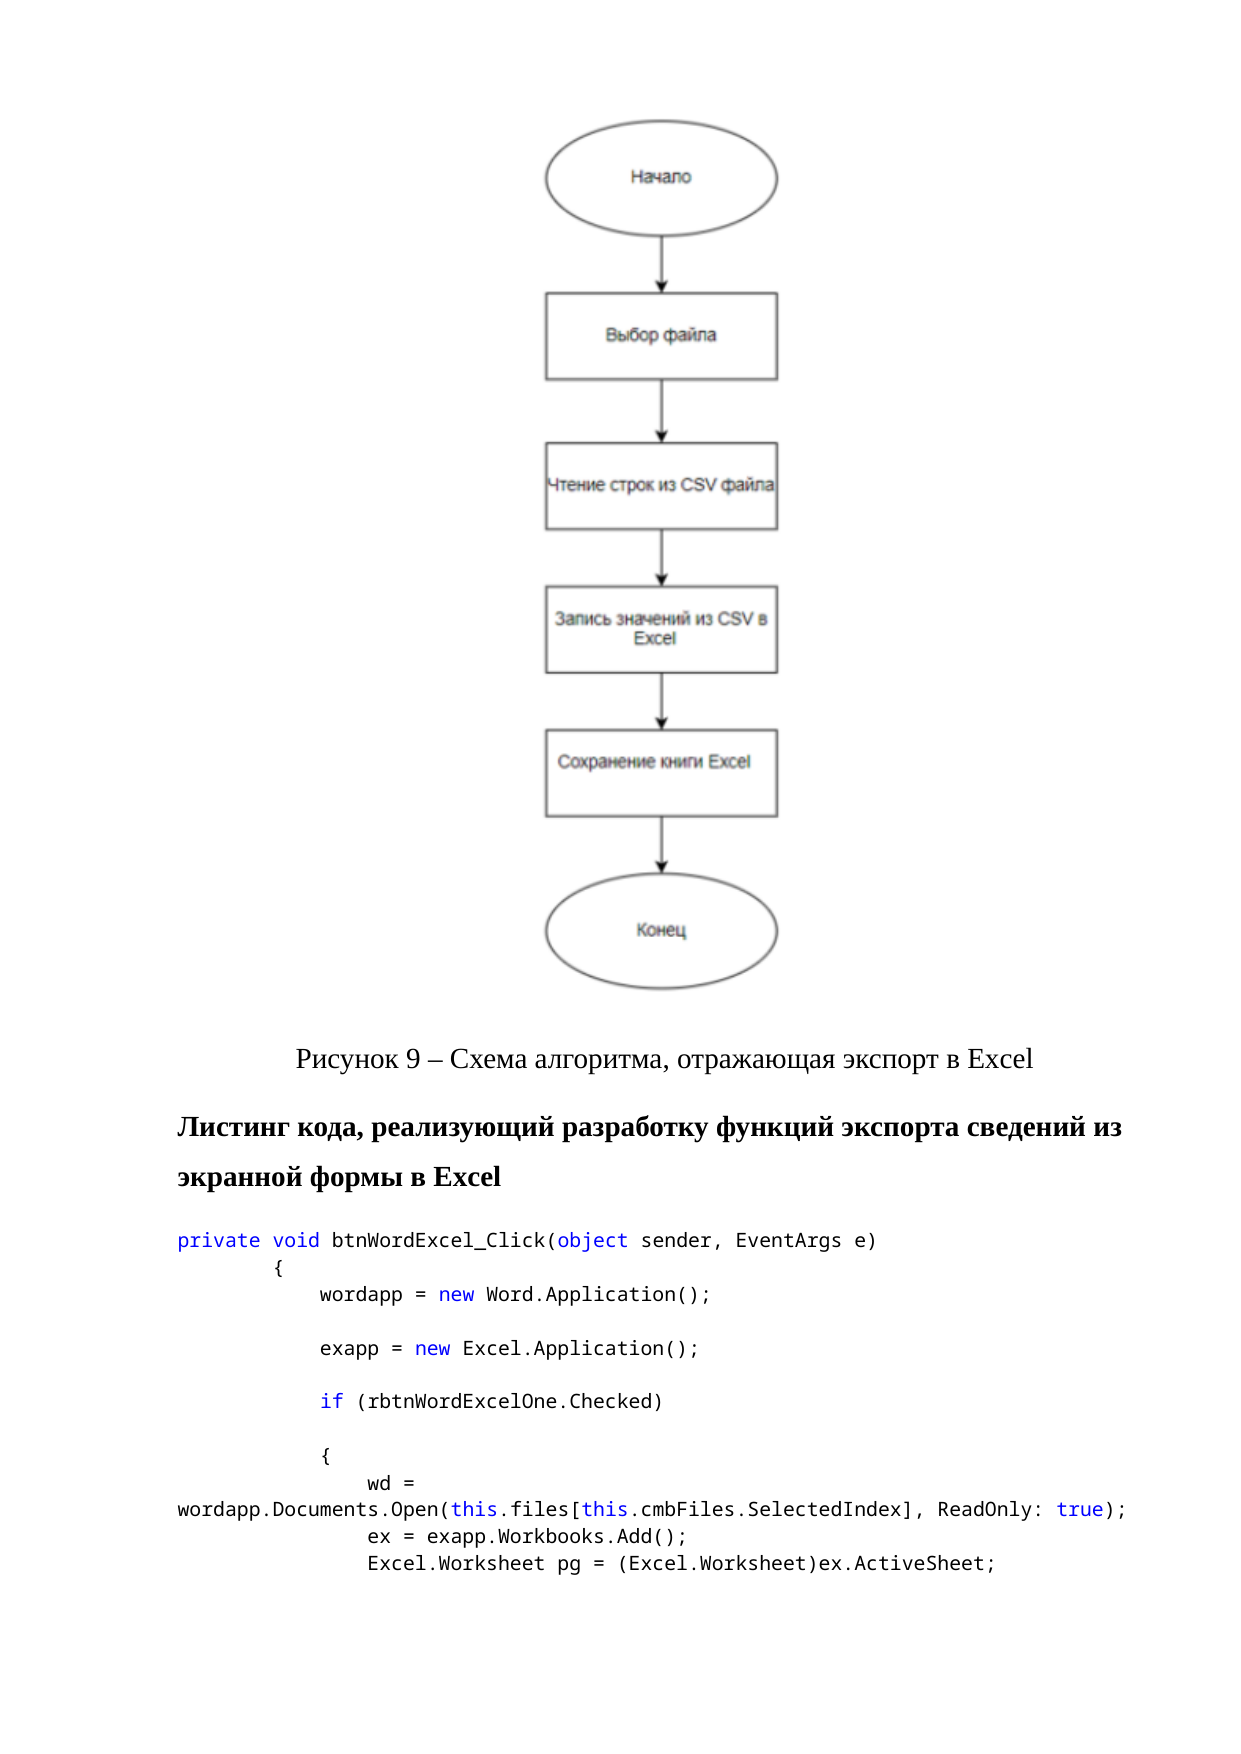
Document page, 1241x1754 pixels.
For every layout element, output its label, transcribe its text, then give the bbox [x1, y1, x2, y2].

text wordapp = new Word.Application(); [177, 1280, 1152, 1307]
text { [177, 1253, 1152, 1280]
text Excel.Worksheet pg = (Excel.Worksheet)ex.ActiveSheet; [177, 1550, 1152, 1577]
text ex = exapp.Workbooks.Add(); [177, 1523, 1152, 1550]
text Рисунок 9 – Схема алгоритма, отражающая экспорт в Excel [177, 1042, 1152, 1075]
text Листинг кода, реализующий разработку функций экспорта сведений из экранной формы в Excel [177, 1109, 1152, 1192]
text exapp = new Excel.Application(); [177, 1334, 1152, 1361]
text wd = wordapp.Documents.Open(this.files[this.cmbFiles.SelectedIndex], ReadOnly: true); [177, 1469, 1152, 1523]
text private void btnWordExcel_Click(object sender, EventArgs e) [177, 1226, 1152, 1253]
text { [177, 1442, 1152, 1469]
text if (rbtnWordExcelOne.Checked) [177, 1388, 1152, 1415]
picture [530, 118, 798, 1009]
